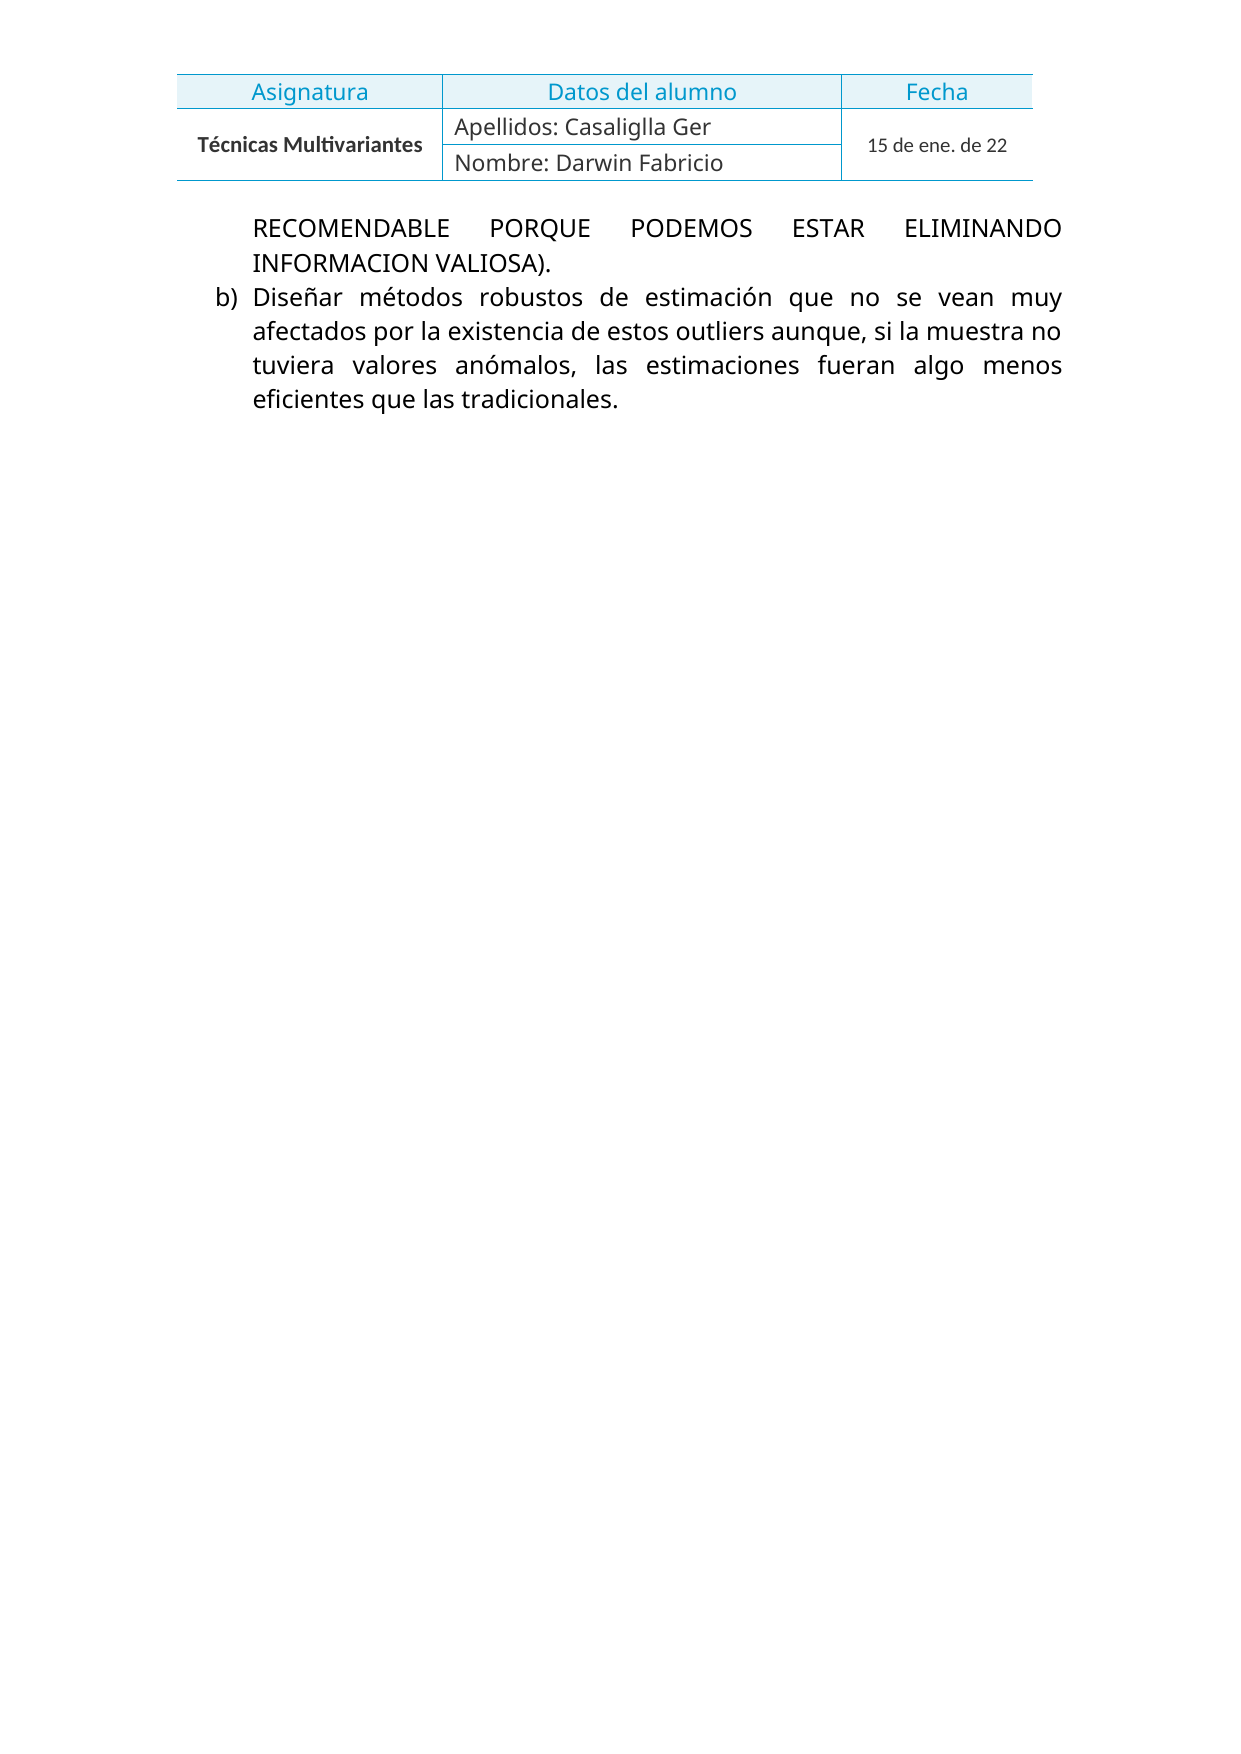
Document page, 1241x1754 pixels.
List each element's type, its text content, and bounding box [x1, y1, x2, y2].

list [215, 211, 1063, 279]
list Diseñar métodos robustos de estimación que no se vean muy afectados por la existencia de estos outliers aunque, si la muestra no tuviera valores anómalos, las estimaciones fueran algo menos eficientes que las tradicionales. [215, 279, 1063, 416]
